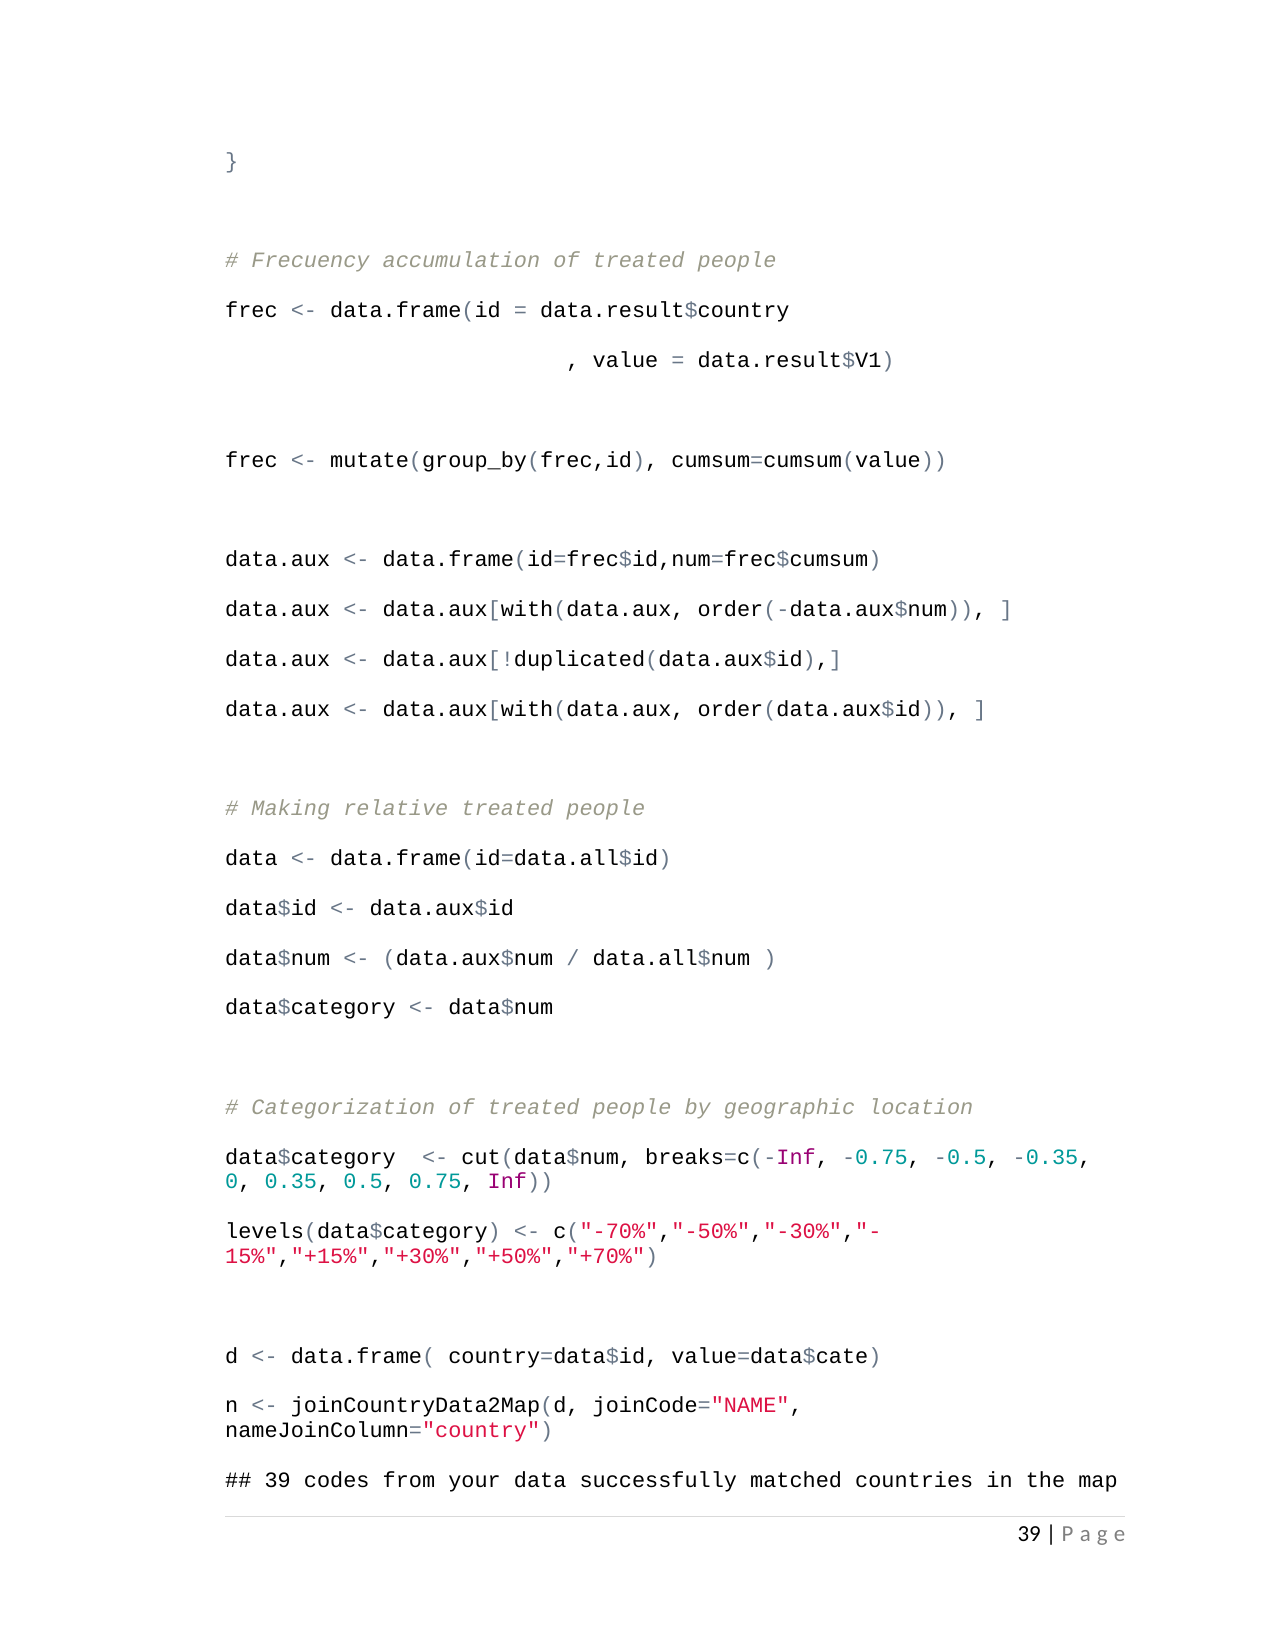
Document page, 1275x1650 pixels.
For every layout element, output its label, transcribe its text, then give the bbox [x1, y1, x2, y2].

text ## 39 codes from your data successfully matched countries in the map [225, 1469, 1125, 1494]
text # Making relative treated people [225, 797, 1125, 822]
text # Frecuency accumulation of treated people [225, 249, 1125, 274]
text data <- data.frame(id=data.all$id) [225, 847, 1125, 872]
text , value = data.result$V1) [225, 349, 1125, 374]
text data.aux <- data.aux[!duplicated(data.aux$id),] [225, 648, 1125, 673]
text } [225, 150, 1125, 175]
text data.aux <- data.aux[with(data.aux, order(-data.aux$num)), ] [225, 598, 1125, 623]
text # Categorization of treated people by geographic location [225, 1096, 1125, 1121]
text data$category <- cut(data$num, breaks=c(-Inf, -0.75, -0.5, -0.35, 0, 0.35, 0.5, 0.75, Inf)) [225, 1146, 1125, 1195]
text data$num <- (data.aux$num / data.all$num ) [225, 947, 1125, 971]
text d <- data.frame( country=data$id, value=data$cate) [225, 1345, 1125, 1369]
text frec <- data.frame(id = data.result$country [225, 299, 1125, 324]
text data.aux <- data.frame(id=frec$id,num=frec$cumsum) [225, 548, 1125, 573]
text frec <- mutate(group_by(frec,id), cumsum=cumsum(value)) [225, 449, 1125, 473]
text n <- joinCountryData2Map(d, joinCode="NAME", nameJoinColumn="country") [225, 1394, 1125, 1444]
text levels(data$category) <- c("-70%","-50%","-30%","-15%","+15%","+30%","+50%","+70%") [225, 1220, 1125, 1270]
text data$category <- data$num [225, 996, 1125, 1021]
text data.aux <- data.aux[with(data.aux, order(data.aux$id)), ] [225, 698, 1125, 722]
text data$id <- data.aux$id [225, 897, 1125, 922]
